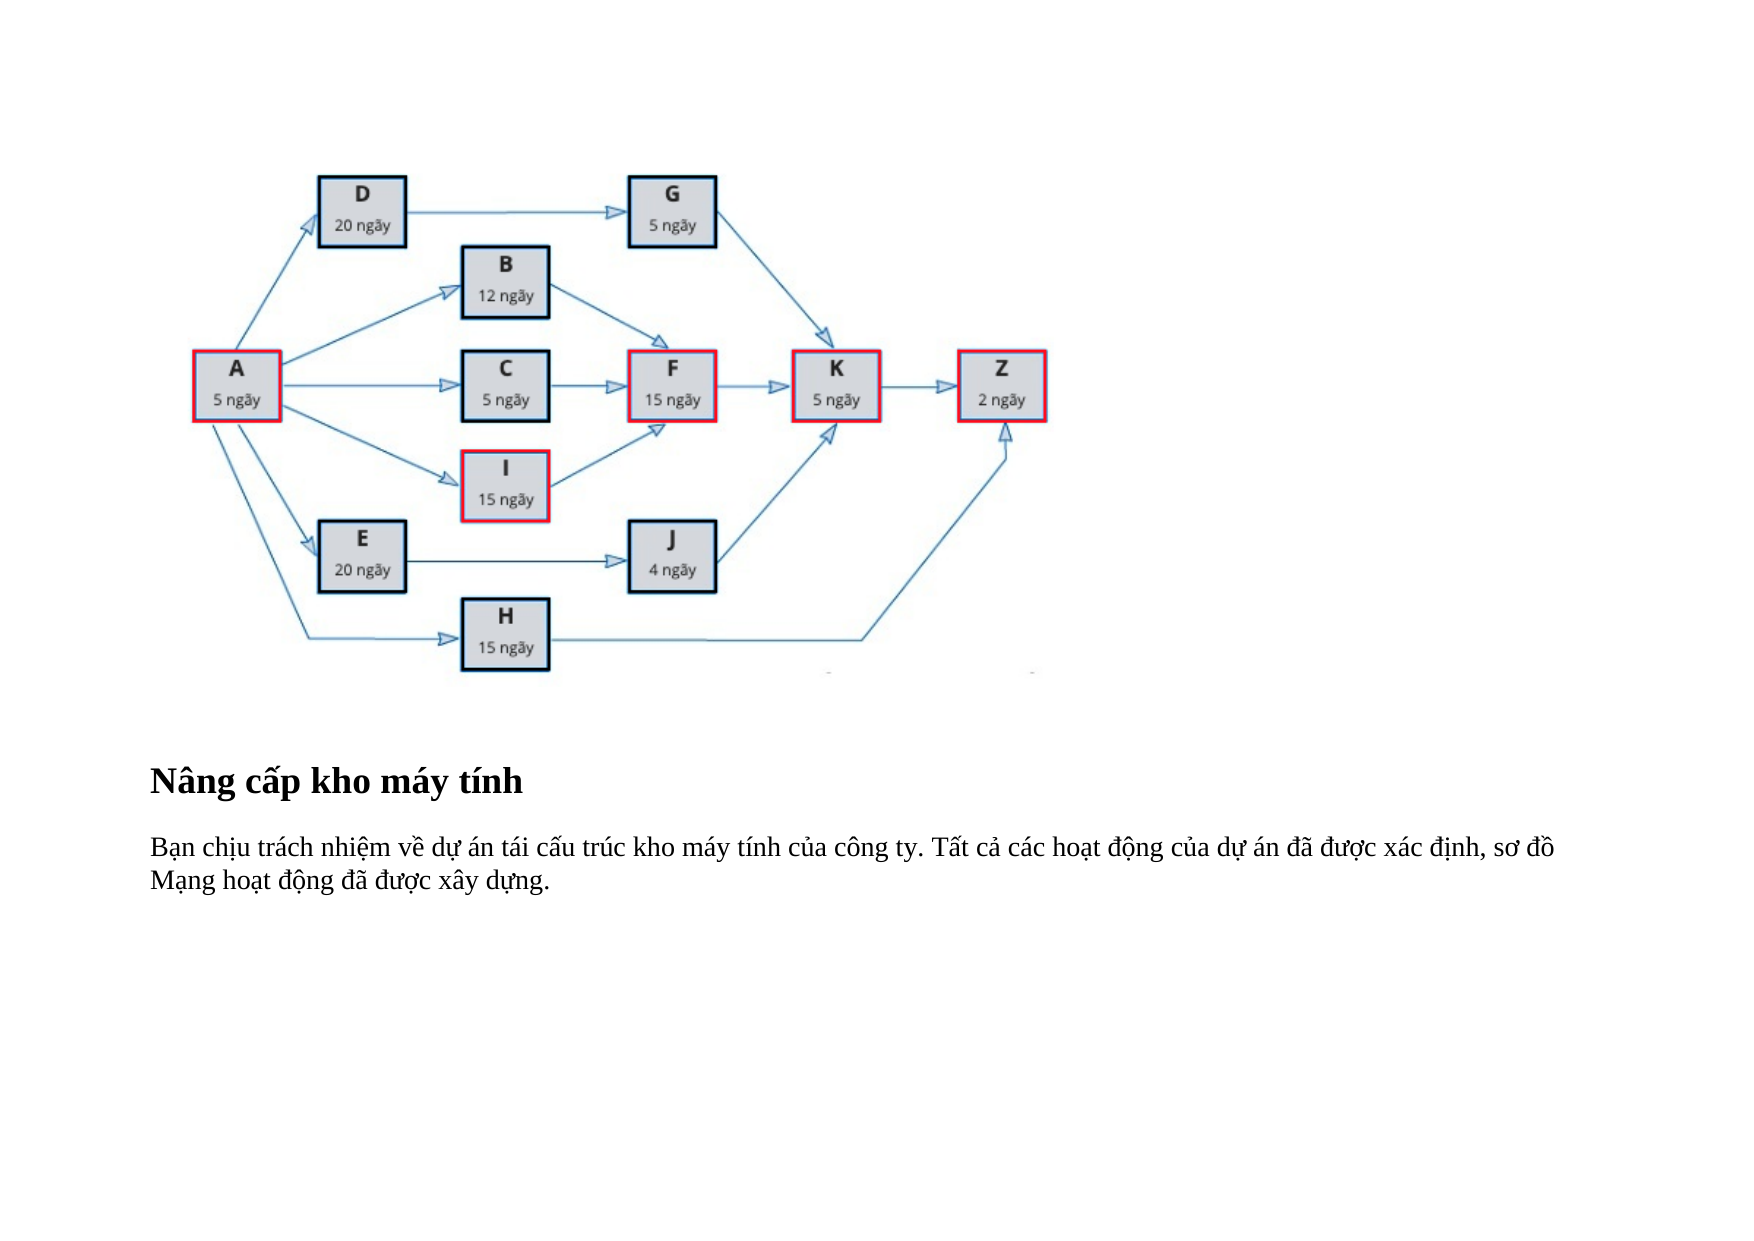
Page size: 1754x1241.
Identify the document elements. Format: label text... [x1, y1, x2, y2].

text Bạn chịu trách nhiệm về dự án tái cấu trúc kho máy tính của công ty. Tất cả các hoạt động của dự án đã được xác định, sơ đồ Mạng hoạt động đã được xây dựng. [150, 830, 1604, 895]
subtitle Nâng cấp kho máy tính [150, 758, 1604, 801]
picture [150, 150, 1089, 687]
